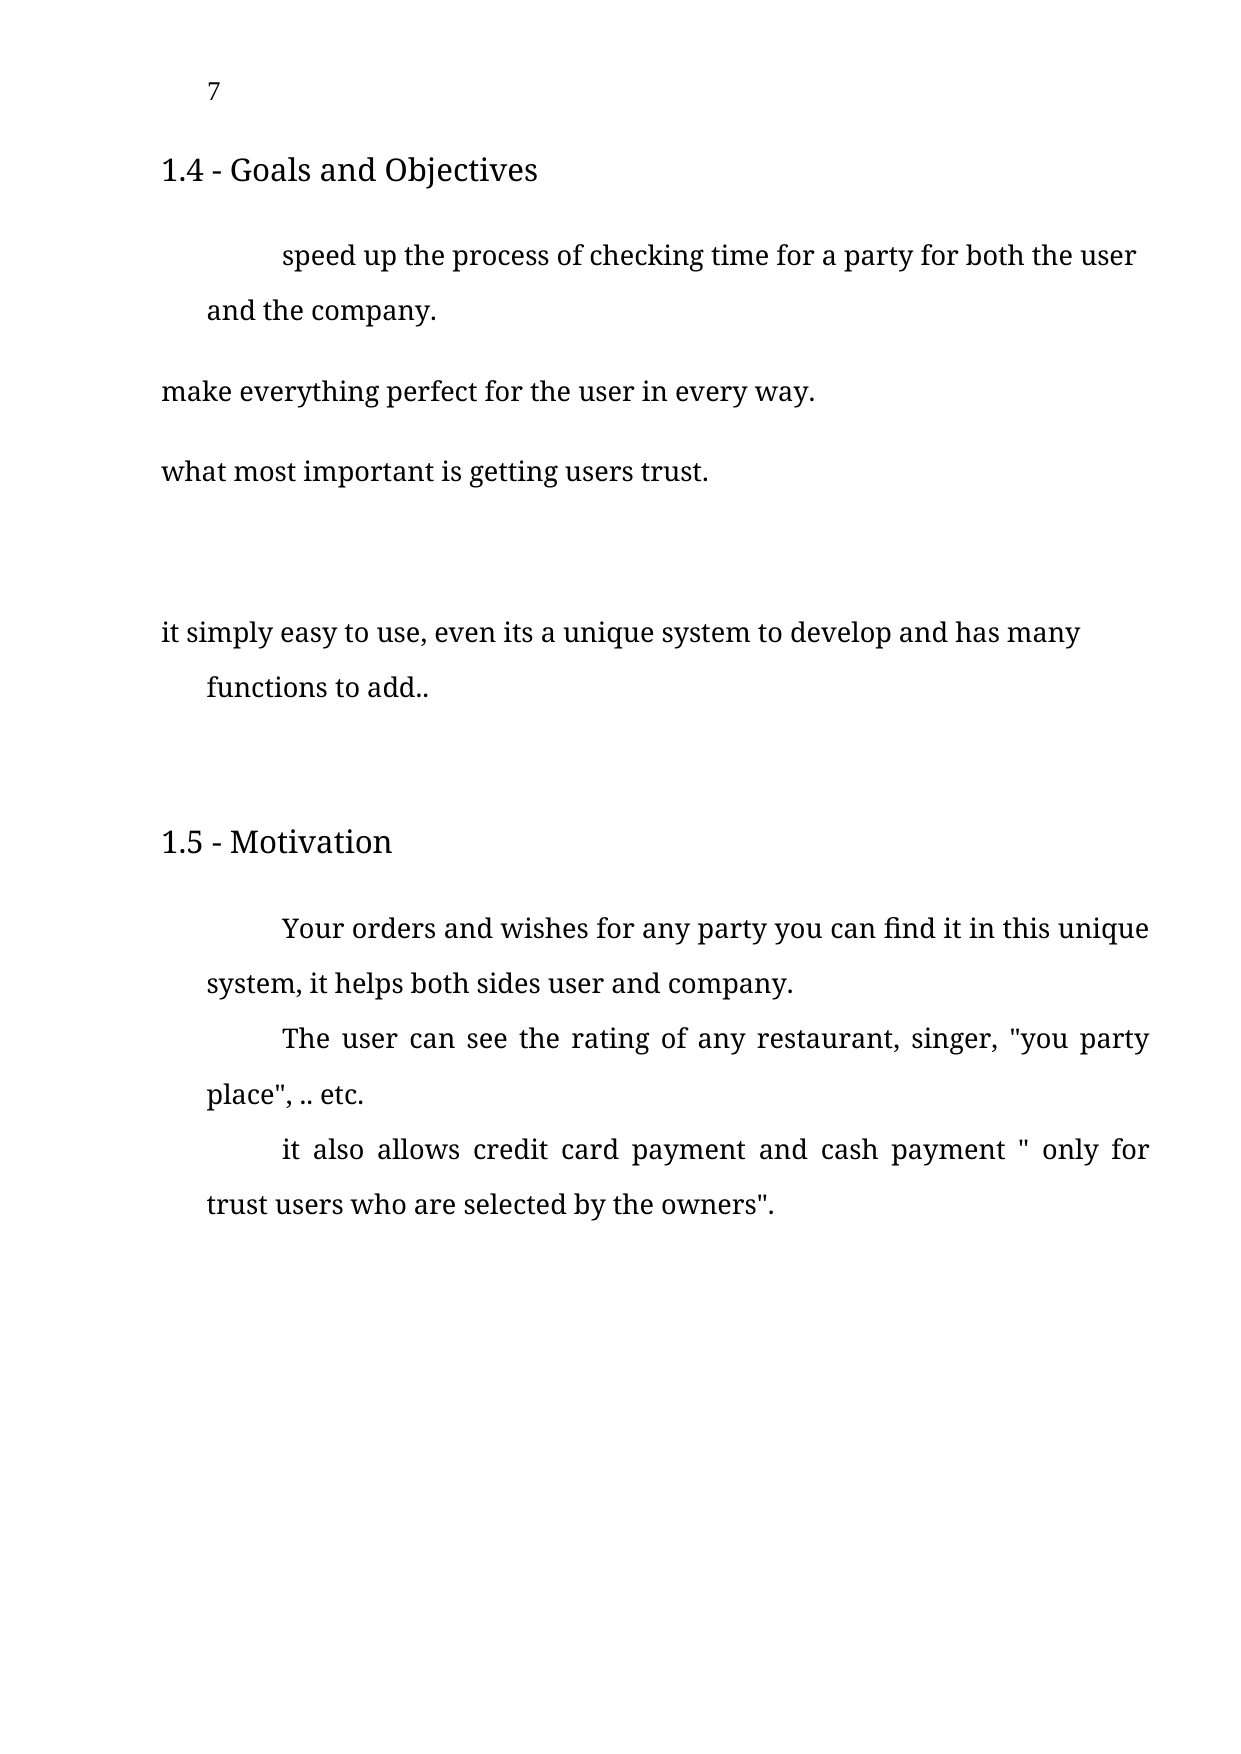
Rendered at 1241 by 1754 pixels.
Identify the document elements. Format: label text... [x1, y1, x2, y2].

text it also allows credit card payment and cash payment " only for trust users who are selected by the owners". [206, 1131, 1151, 1223]
text 1.5 - Motivation [161, 820, 1151, 863]
text what most important is getting users trust. [161, 452, 1151, 489]
text speed up the process of checking time for a party for both the user and the company. [161, 237, 1151, 329]
text 1.4 - Goals and Objectives [161, 148, 1151, 190]
text The user can see the rating of any restaurant, singer, "you party place", .. etc. [206, 1020, 1151, 1112]
text it simply easy to use, even its a unique system to develop and has many functions to add.. [161, 613, 1151, 705]
text Your orders and wishes for any party you can find it in this unique system, it helps both sides user and company. [206, 909, 1151, 1001]
text make everything perfect for the user in every way. [161, 372, 1151, 409]
